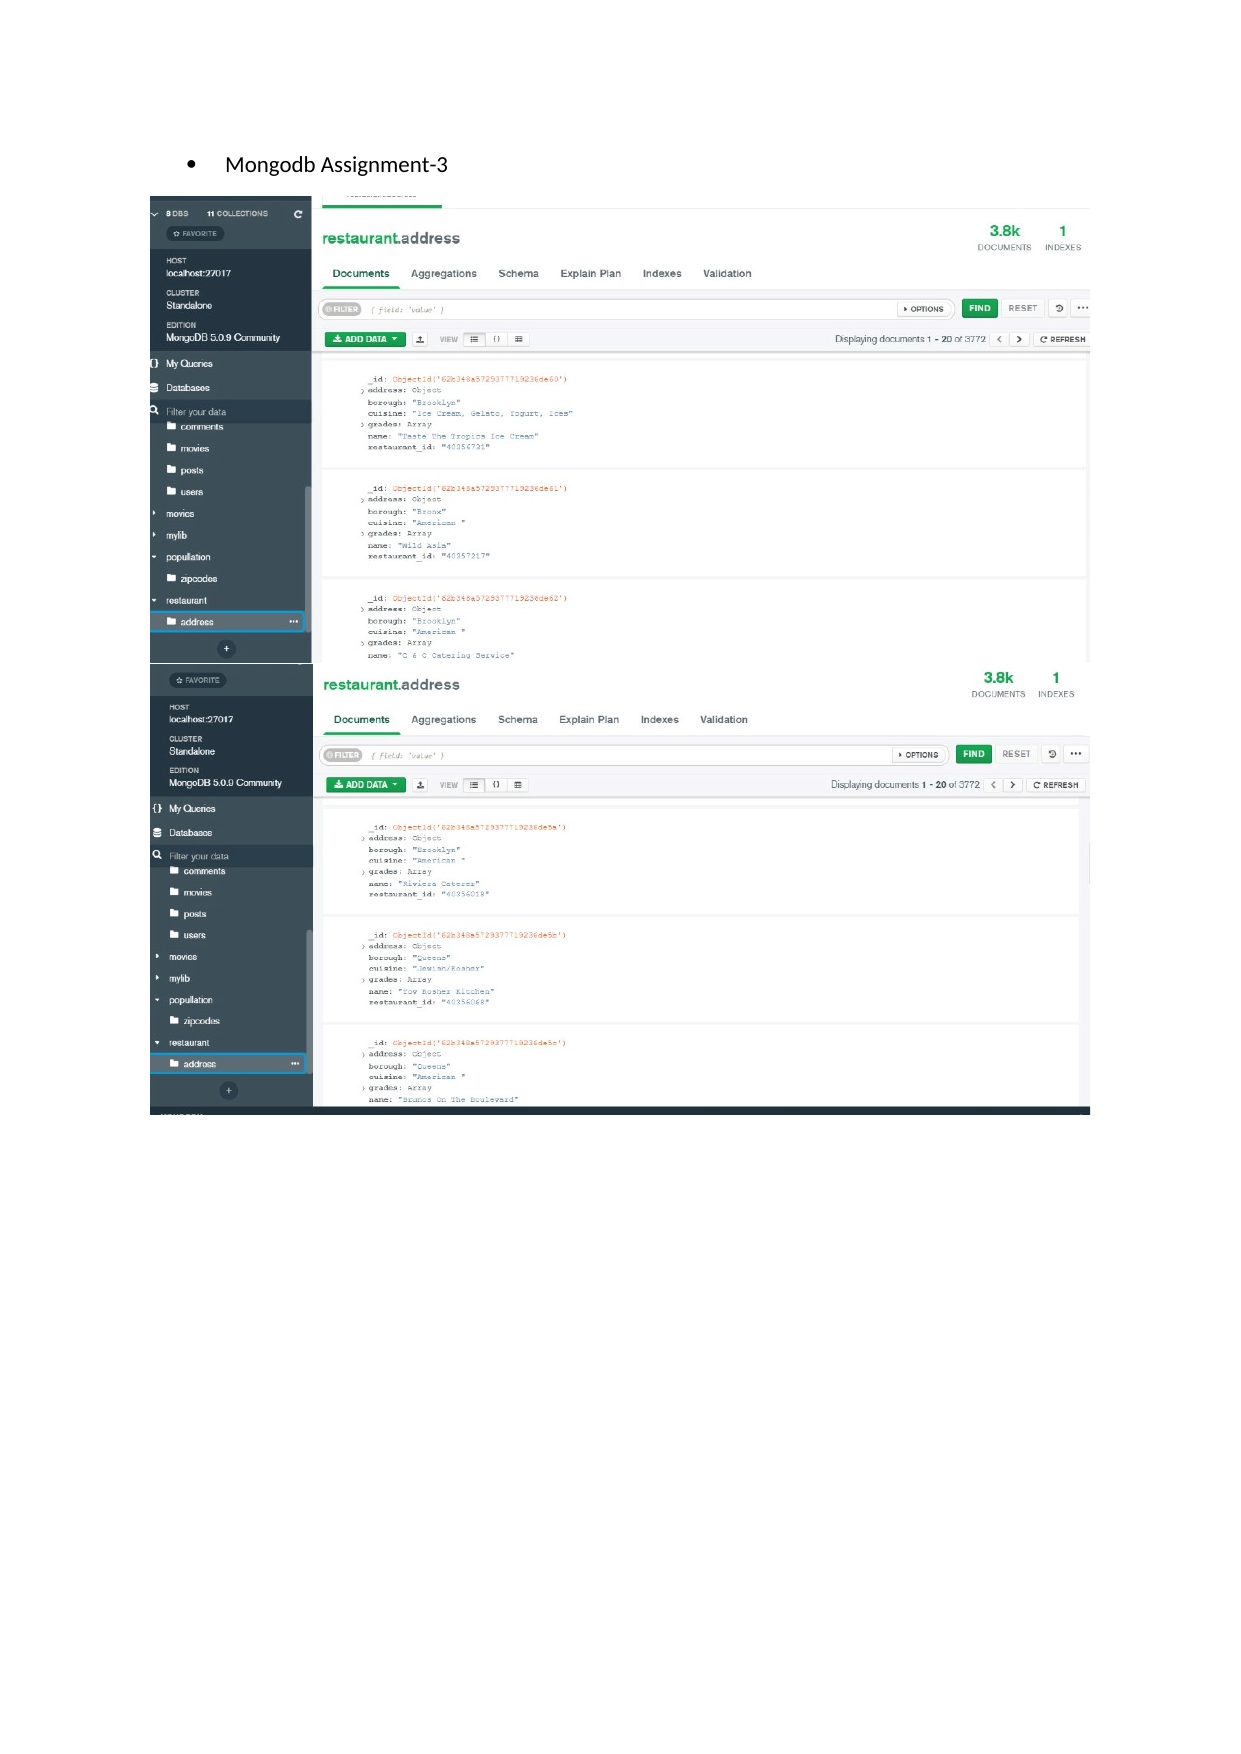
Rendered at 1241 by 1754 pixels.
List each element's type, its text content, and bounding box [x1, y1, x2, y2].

picture [150, 196, 1091, 663]
list Mongodb Assignment-3 [187, 150, 1090, 178]
picture [150, 664, 1091, 1115]
